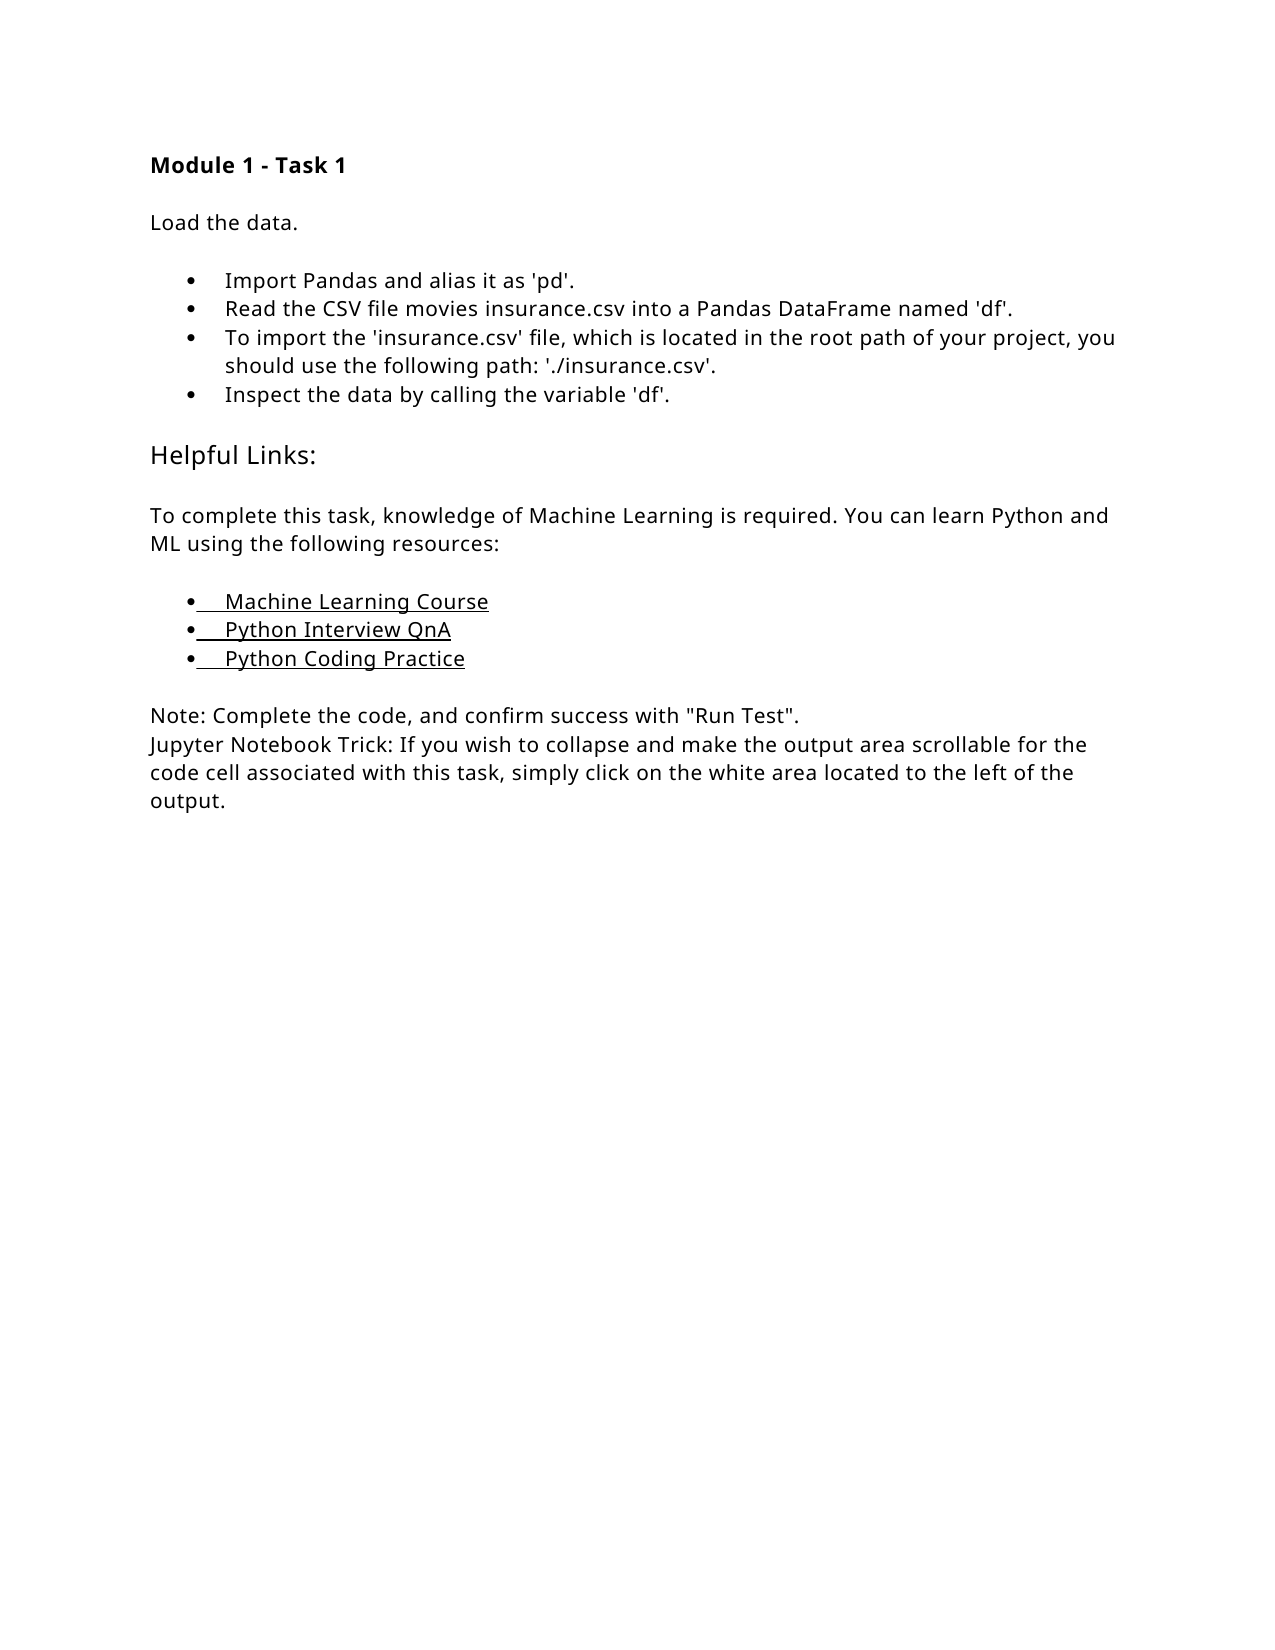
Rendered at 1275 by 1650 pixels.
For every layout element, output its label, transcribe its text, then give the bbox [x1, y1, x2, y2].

list Machine Learning Course [187, 587, 1125, 615]
text Helpful Links: [150, 437, 1125, 472]
list Inspect the data by calling the variable 'df'. [187, 380, 1125, 408]
text Jupyter Notebook Trick: If you wish to collapse and make the output area scrollable for the code cell associated with this task, simply click on the white area located to the left of the output. [150, 730, 1125, 815]
list To import the 'insurance.csv' file, which is located in the root path of your project, you should use the following path: './insurance.csv'. [187, 323, 1125, 380]
text Note: Complete the code, and confirm success with "Run Test". [150, 701, 1125, 730]
list Read the CSV file movies insurance.csv into a Pandas DataFrame named 'df'. [187, 294, 1125, 323]
list Python Interview QnA [187, 615, 1125, 644]
text To complete this task, knowledge of Machine Learning is required. You can learn Python and ML using the following resources: [150, 501, 1125, 558]
list Python Coding Practice [187, 644, 1125, 672]
list Import Pandas and alias it as 'pd'. [187, 266, 1125, 294]
text Load the data. [150, 208, 1125, 237]
text Module 1 - Task 1 [150, 150, 1125, 180]
